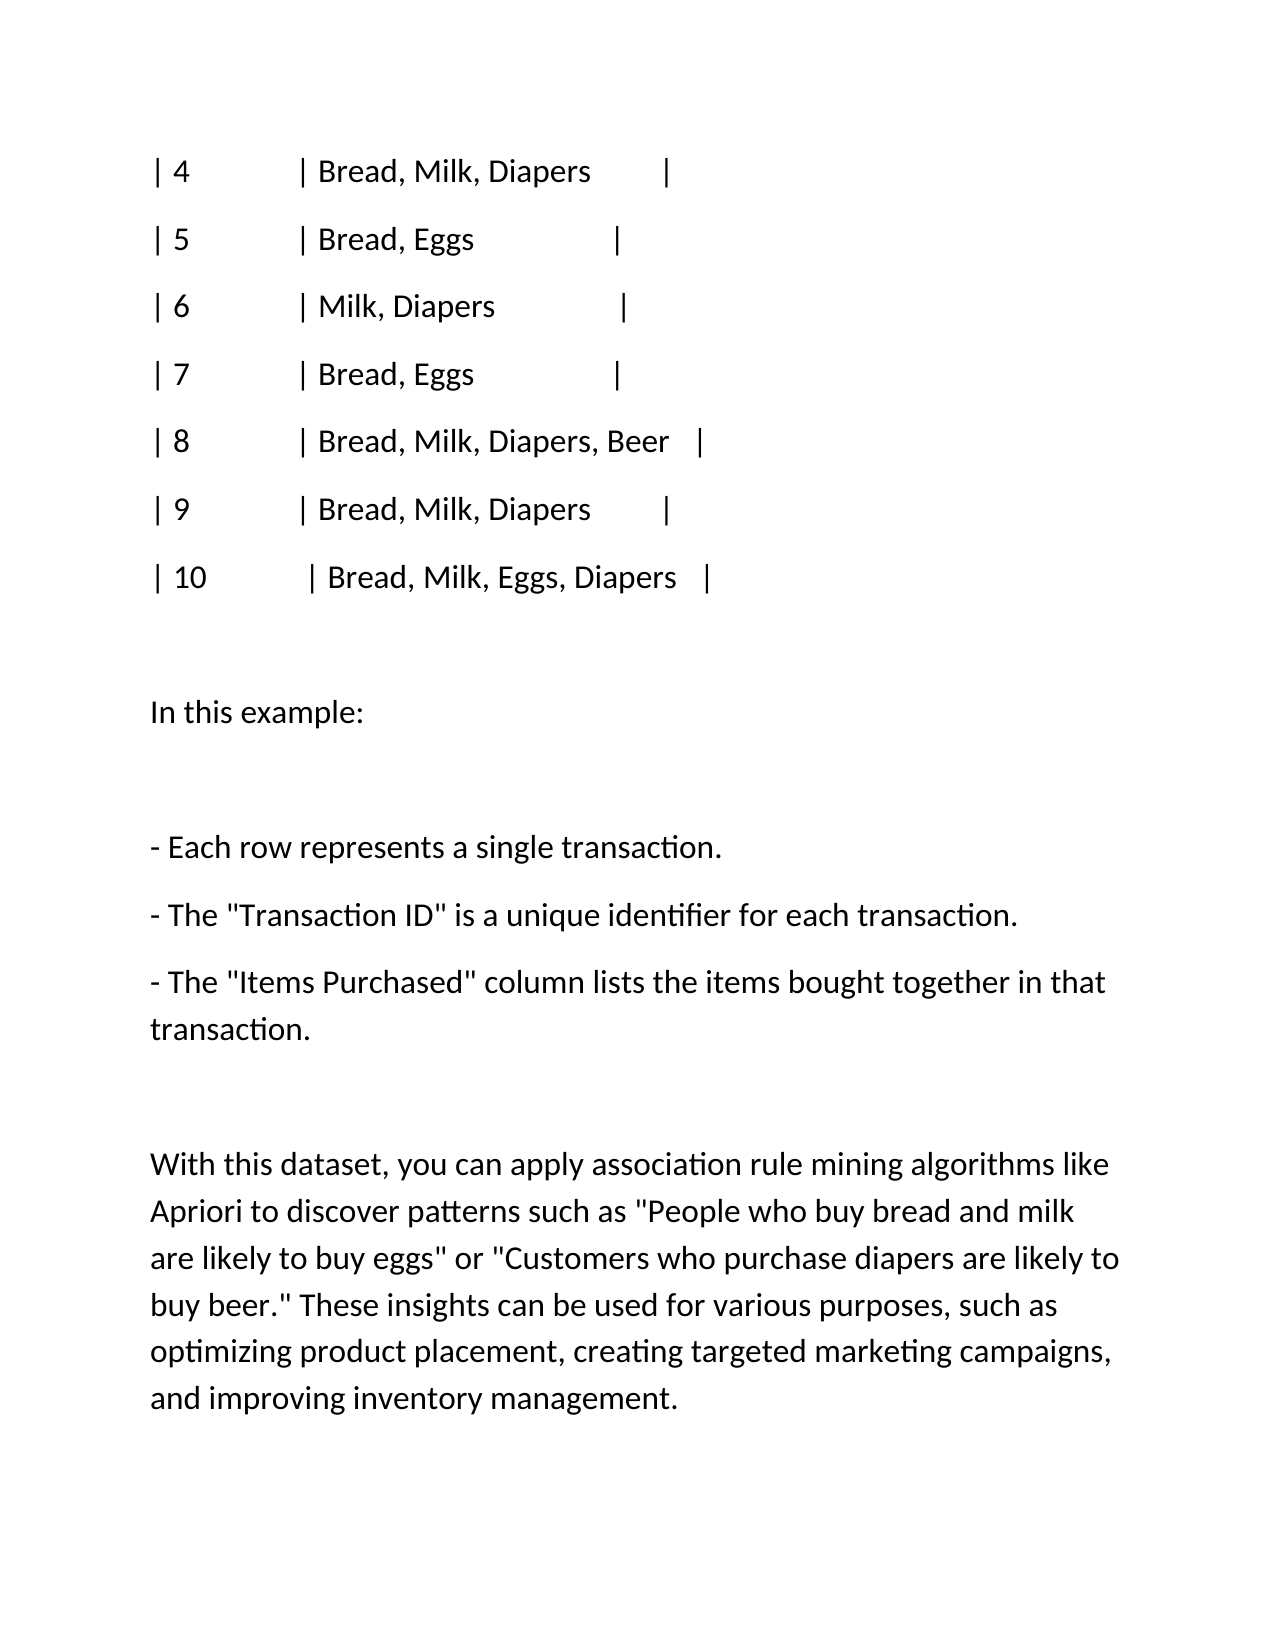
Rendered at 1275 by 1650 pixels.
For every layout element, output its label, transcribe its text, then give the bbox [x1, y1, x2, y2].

list | 8 | Bread, Milk, Diapers, Beer | [150, 420, 1125, 461]
list In this example: [150, 691, 1125, 732]
list | 4 | Bread, Milk, Diapers | [150, 150, 1125, 191]
list - The "Items Purchased" column lists the items bought together in that transaction. [150, 961, 1125, 1049]
list | 10 | Bread, Milk, Eggs, Diapers | [150, 556, 1125, 596]
list | 9 | Bread, Milk, Diapers | [150, 488, 1125, 529]
list | 6 | Milk, Diapers | [150, 285, 1125, 326]
list | 7 | Bread, Eggs | [150, 353, 1125, 393]
list - Each row represents a single transaction. [150, 826, 1125, 867]
list | 5 | Bread, Eggs | [150, 218, 1125, 258]
list - The "Transaction ID" is a unique identifier for each transaction. [150, 894, 1125, 934]
list With this dataset, you can apply association rule mining algorithms like Apriori to discover patterns such as "People who buy bread and milk are likely to buy eggs" or "Customers who purchase diapers are likely to buy beer." These insights can be used for various purposes, such as optimizing product placement, creating targeted marketing campaigns, and improving inventory management. [150, 1143, 1125, 1418]
